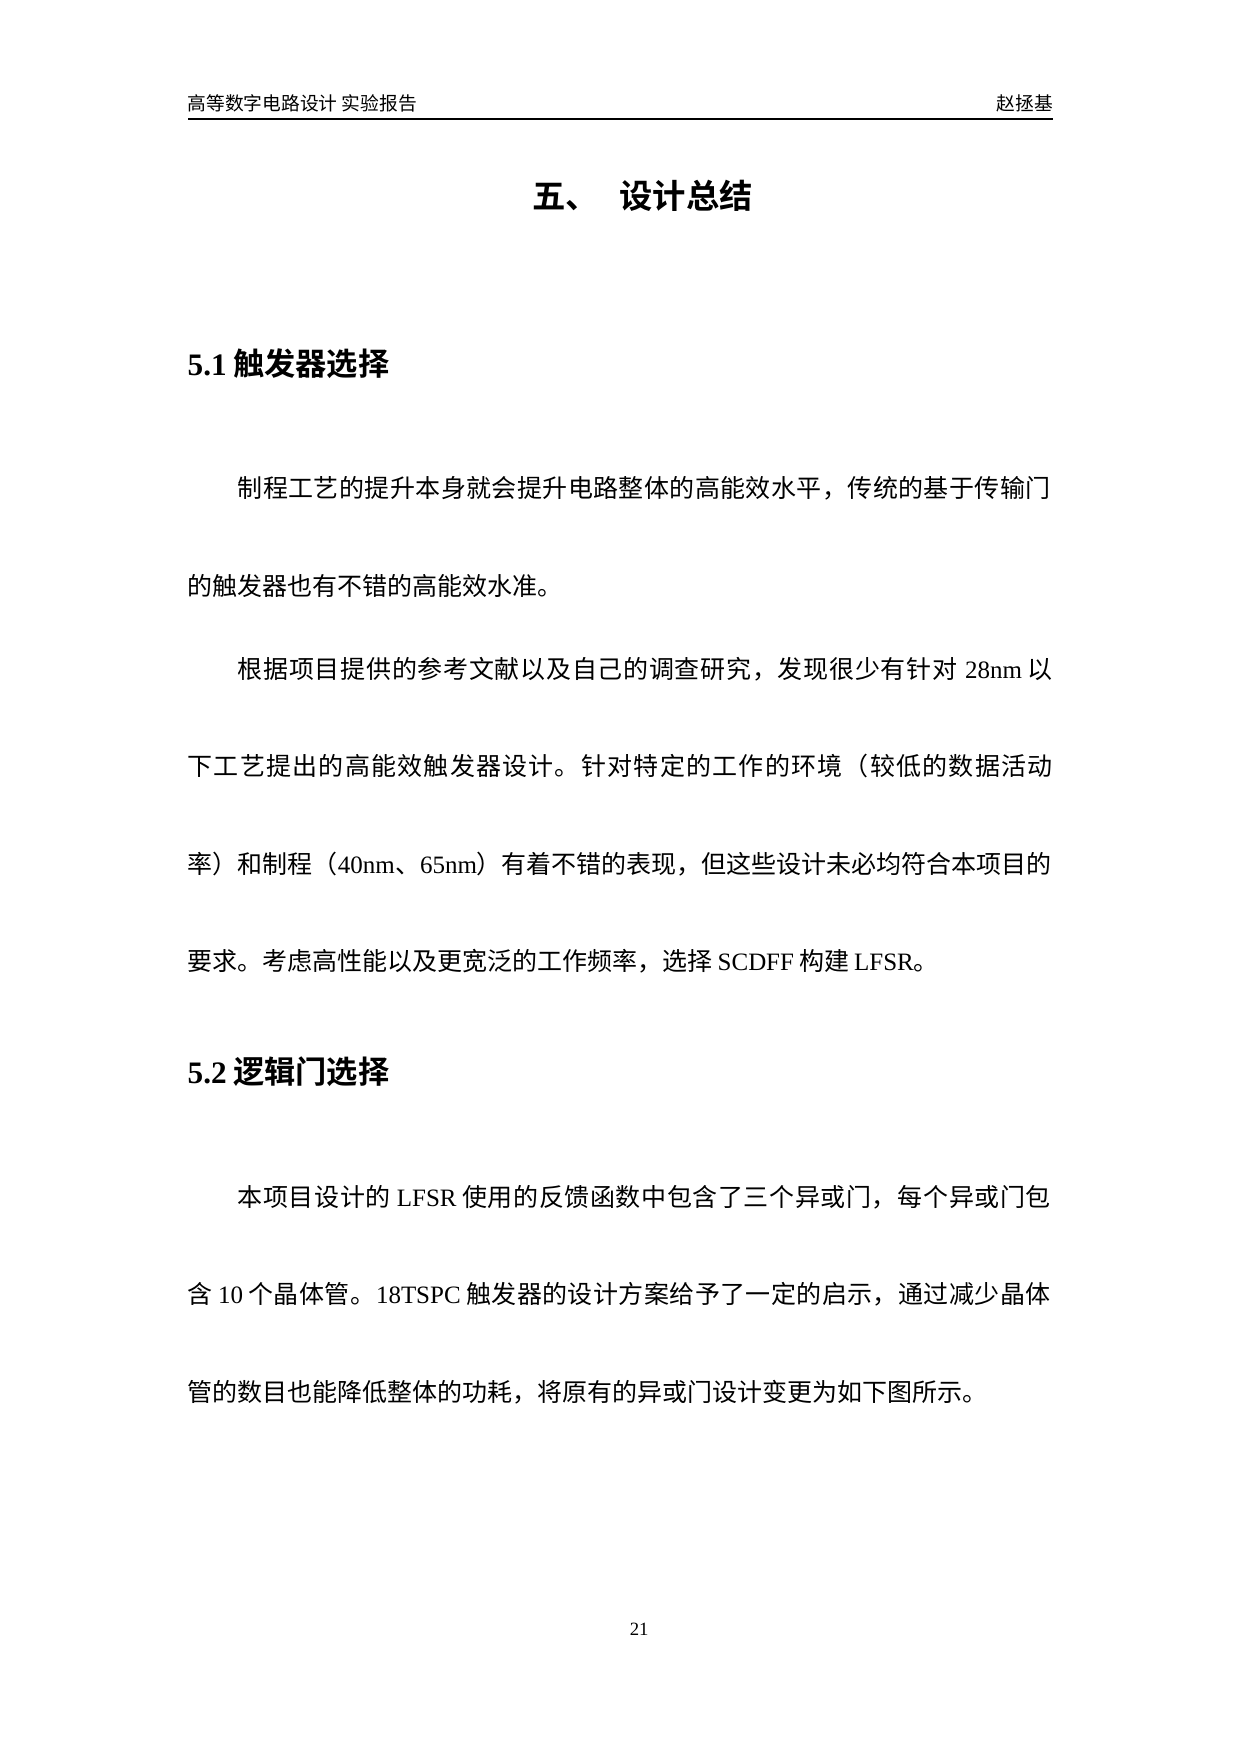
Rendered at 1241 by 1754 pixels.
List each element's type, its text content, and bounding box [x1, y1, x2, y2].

text 本项目设计的LFSR使用的反馈函数中包含了三个异或门，每个异或门包含10个晶体管。18TSPC触发器的设计方案给予了一定的启示，通过减少晶体管的数目也能降低整体的功耗，将原有的异或门设计变更为如下图所示。 [187, 1163, 1053, 1423]
text 根据项目提供的参考文献以及自己的调查研究，发现很少有针对28nm以下工艺提出的高能效触发器设计。针对特定的工作的环境（较低的数据活动率）和制程（40nm、65nm）有着不错的表现，但这些设计未必均符合本项目的要求。考虑高性能以及更宽泛的工作频率，选择SCDFF构建LFSR。 [187, 635, 1053, 992]
subtitle 5.2逻辑门选择 [187, 1038, 1053, 1103]
text 制程工艺的提升本身就会提升电路整体的高能效水平，传统的基于传输门的触发器也有不错的高能效水准。 [187, 454, 1053, 617]
subtitle 5.1触发器选择 [187, 329, 1053, 394]
subtitle 设计总结 [232, 162, 1053, 227]
